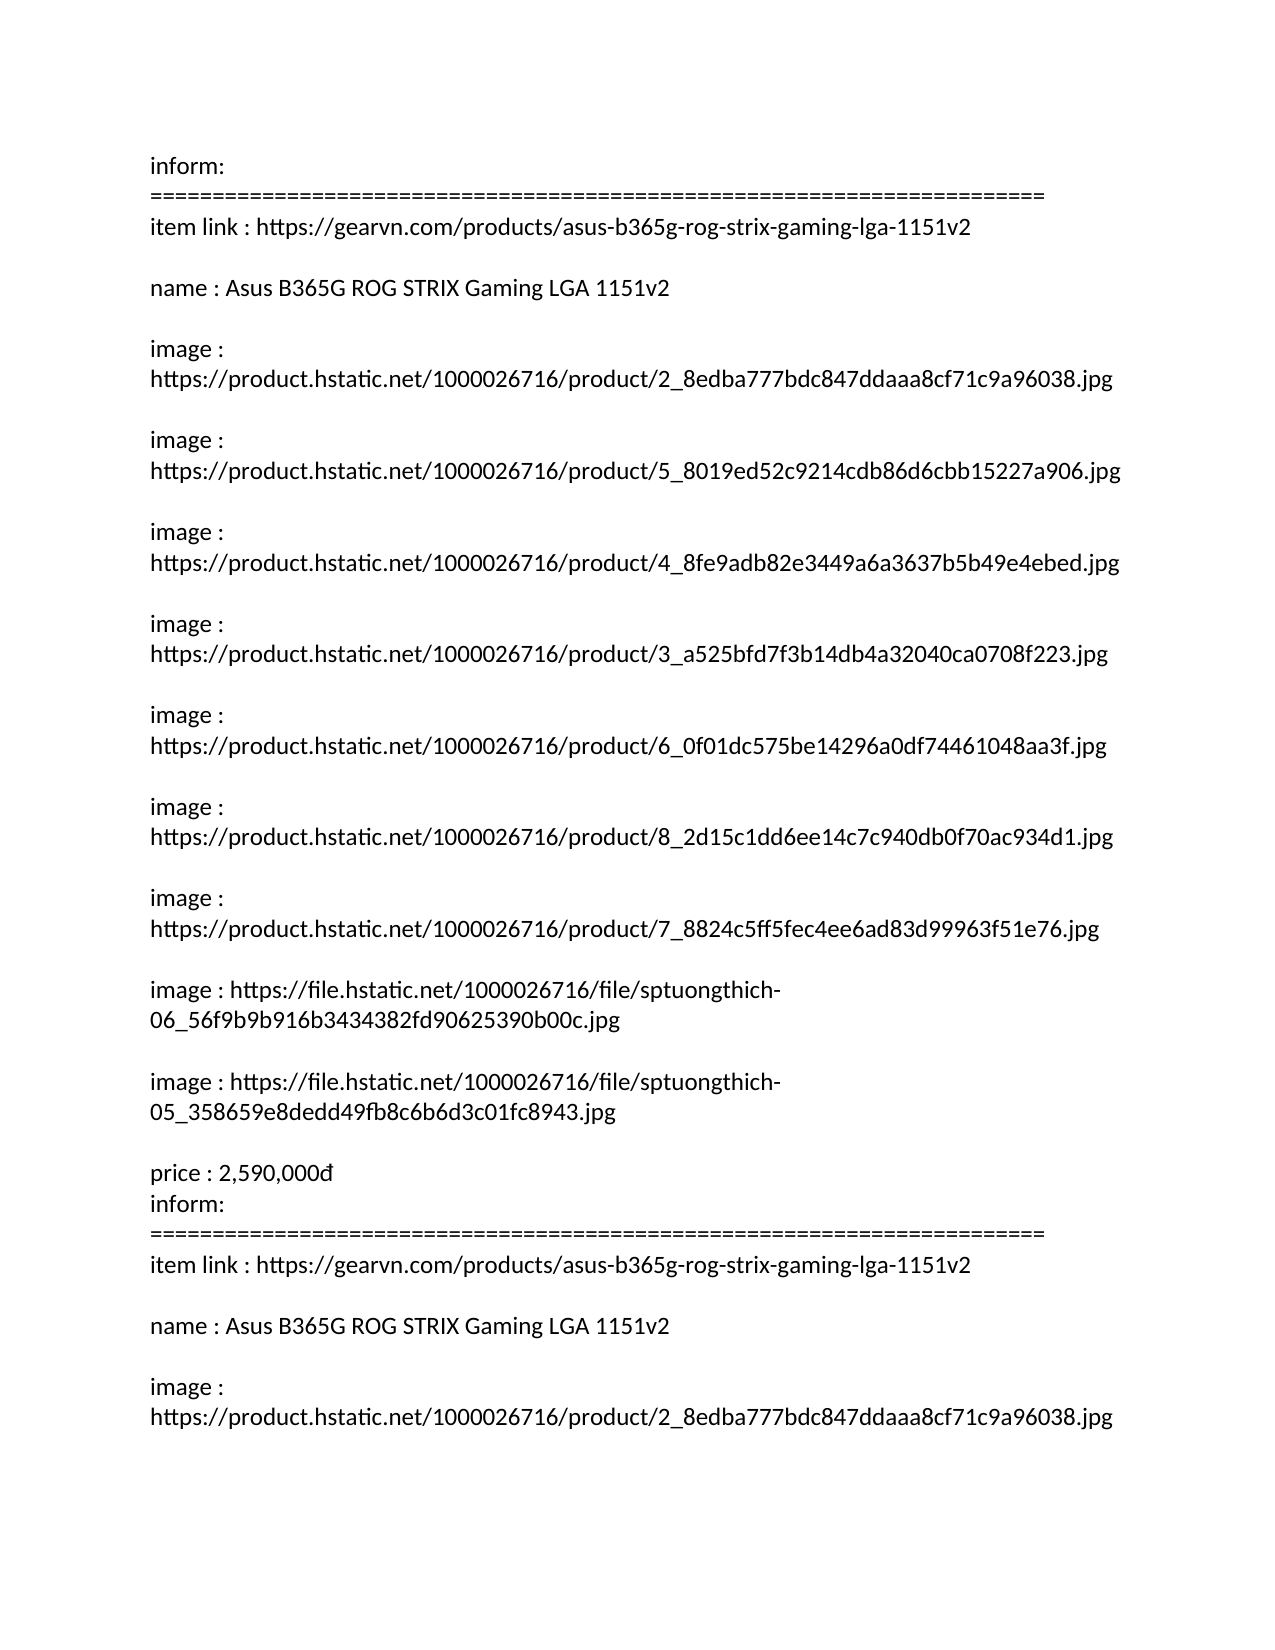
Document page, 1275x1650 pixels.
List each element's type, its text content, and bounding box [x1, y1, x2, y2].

text image : https://file.hstatic.net/1000026716/file/sptuongthich-06_56f9b9b916b3434382fd90625390b00c.jpg [150, 974, 1125, 1035]
text item link : https://gearvn.com/products/asus-b365g-rog-strix-gaming-lga-1151v2 [150, 1249, 1125, 1279]
text image : https://product.hstatic.net/1000026716/product/3_a525bfd7f3b14db4a32040ca0708f223.jpg [150, 608, 1125, 669]
text image : https://product.hstatic.net/1000026716/product/7_8824c5ff5fec4ee6ad83d99963f51e76.jpg [150, 882, 1125, 943]
text image : https://product.hstatic.net/1000026716/product/8_2d15c1dd6ee14c7c940db0f70ac934d1.jpg [150, 791, 1125, 852]
text inform: [150, 150, 1125, 181]
text name : Asus B365G ROG STRIX Gaming LGA 1151v2 [150, 1310, 1125, 1340]
text image : https://product.hstatic.net/1000026716/product/2_8edba777bdc847ddaaa8cf71c9a96038.jpg [150, 333, 1125, 394]
text item link : https://gearvn.com/products/asus-b365g-rog-strix-gaming-lga-1151v2 [150, 211, 1125, 242]
text ======================================================================== [150, 181, 1125, 211]
text image : https://product.hstatic.net/1000026716/product/5_8019ed52c9214cdb86d6cbb15227a906.jpg [150, 425, 1125, 486]
text image : https://file.hstatic.net/1000026716/file/sptuongthich-05_358659e8dedd49fb8c6b6d3c01fc8943.jpg [150, 1066, 1125, 1127]
text price : 2,590,000đ [150, 1157, 1125, 1188]
text ======================================================================== [150, 1218, 1125, 1249]
text name : Asus B365G ROG STRIX Gaming LGA 1151v2 [150, 272, 1125, 303]
text image : https://product.hstatic.net/1000026716/product/6_0f01dc575be14296a0df74461048aa3f.jpg [150, 699, 1125, 760]
text inform: [150, 1188, 1125, 1218]
text image : https://product.hstatic.net/1000026716/product/4_8fe9adb82e3449a6a3637b5b49e4ebed.jpg [150, 516, 1125, 577]
text image : https://product.hstatic.net/1000026716/product/2_8edba777bdc847ddaaa8cf71c9a96038.jpg [150, 1371, 1125, 1432]
